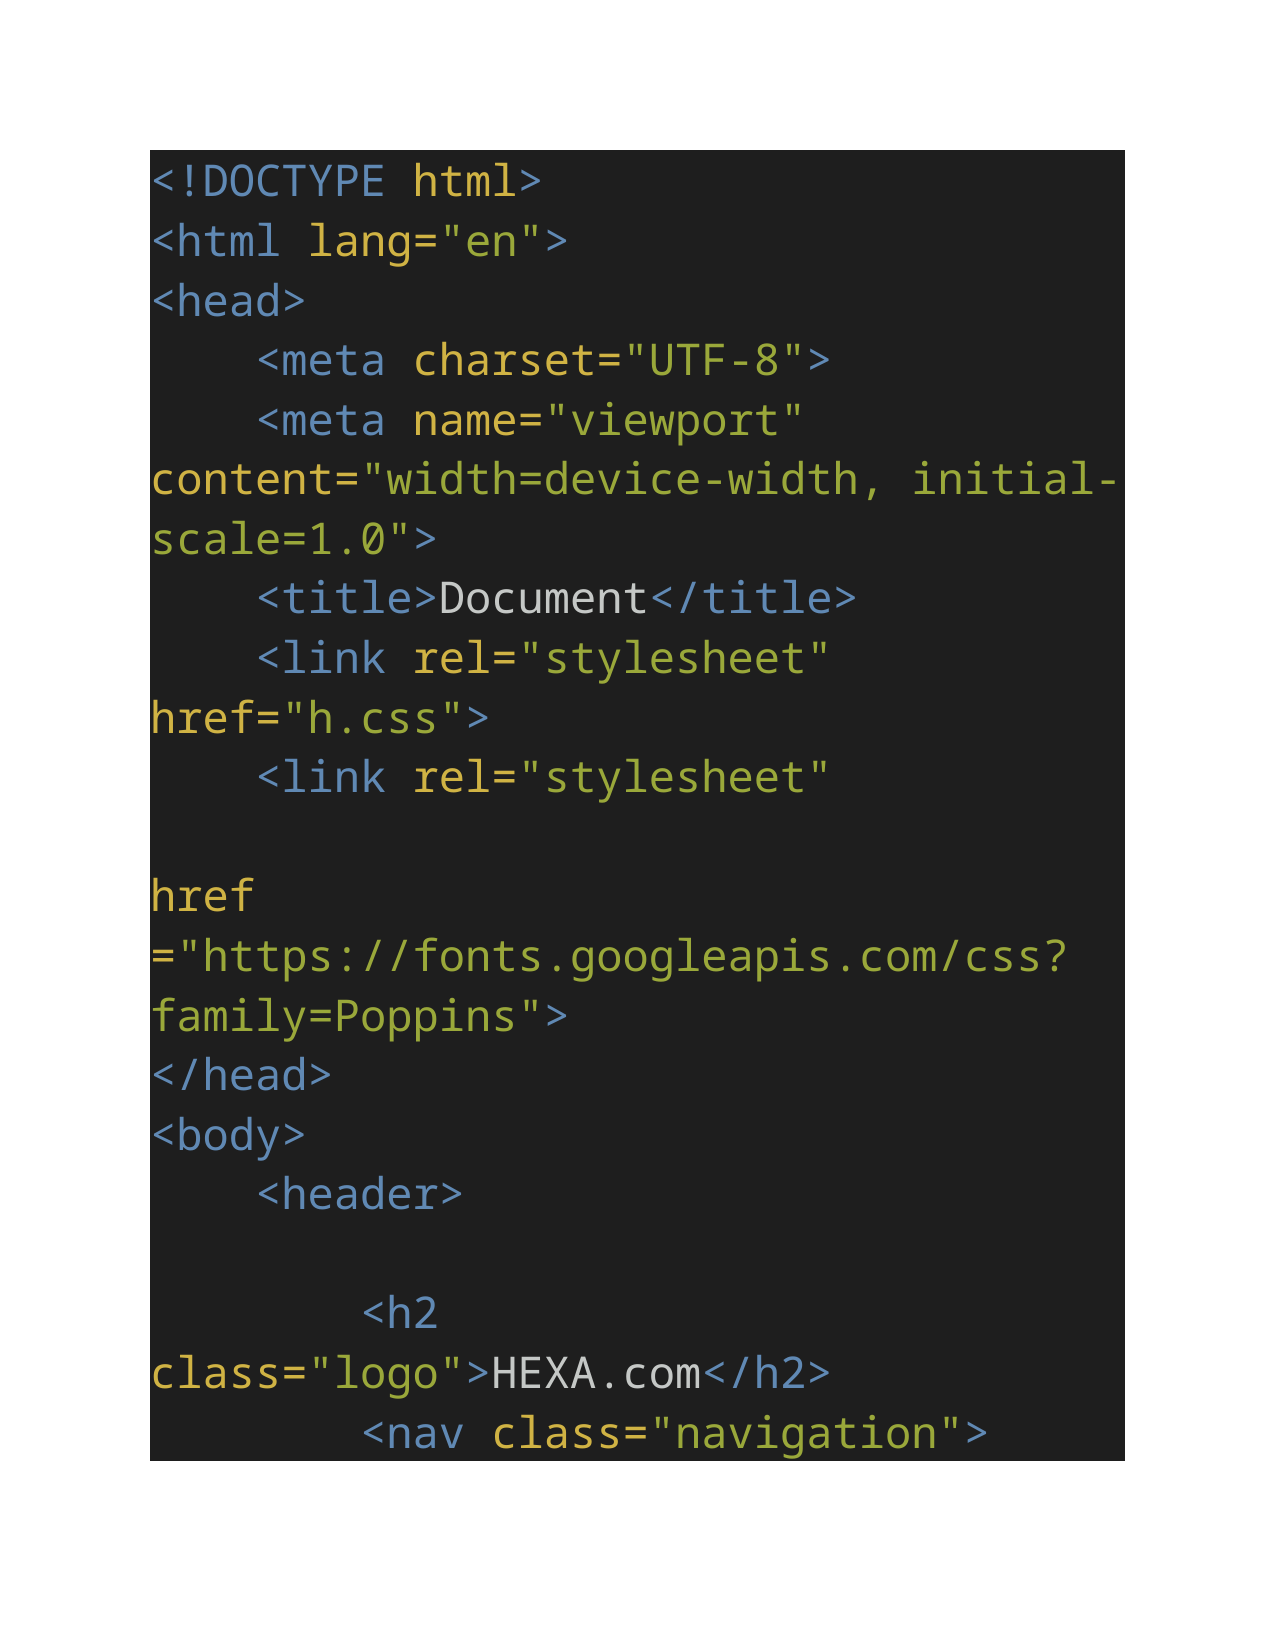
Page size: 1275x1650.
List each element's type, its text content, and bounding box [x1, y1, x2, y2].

text <h2 class="logo">HEXA.com</h2> [150, 1282, 1125, 1401]
text </head> [150, 1044, 1125, 1103]
text <head> [150, 269, 1125, 329]
text <meta name="viewport" content="width=device-width, initial-scale=1.0"> [150, 388, 1125, 567]
text <!DOCTYPE html> [150, 150, 1125, 209]
text <html lang="en"> [150, 209, 1125, 269]
text <link rel="stylesheet" href="h.css"> [150, 627, 1125, 746]
text <link rel="stylesheet" [150, 746, 1125, 805]
text <meta charset="UTF-8"> [150, 329, 1125, 388]
text <title>Document</title> [150, 567, 1125, 627]
text href="https://fonts.googleapis.com/css?family=Poppins"> [150, 805, 1125, 1044]
text <nav class="navigation"> [150, 1401, 1125, 1461]
text <header> [150, 1163, 1125, 1222]
text <body> [150, 1103, 1125, 1163]
